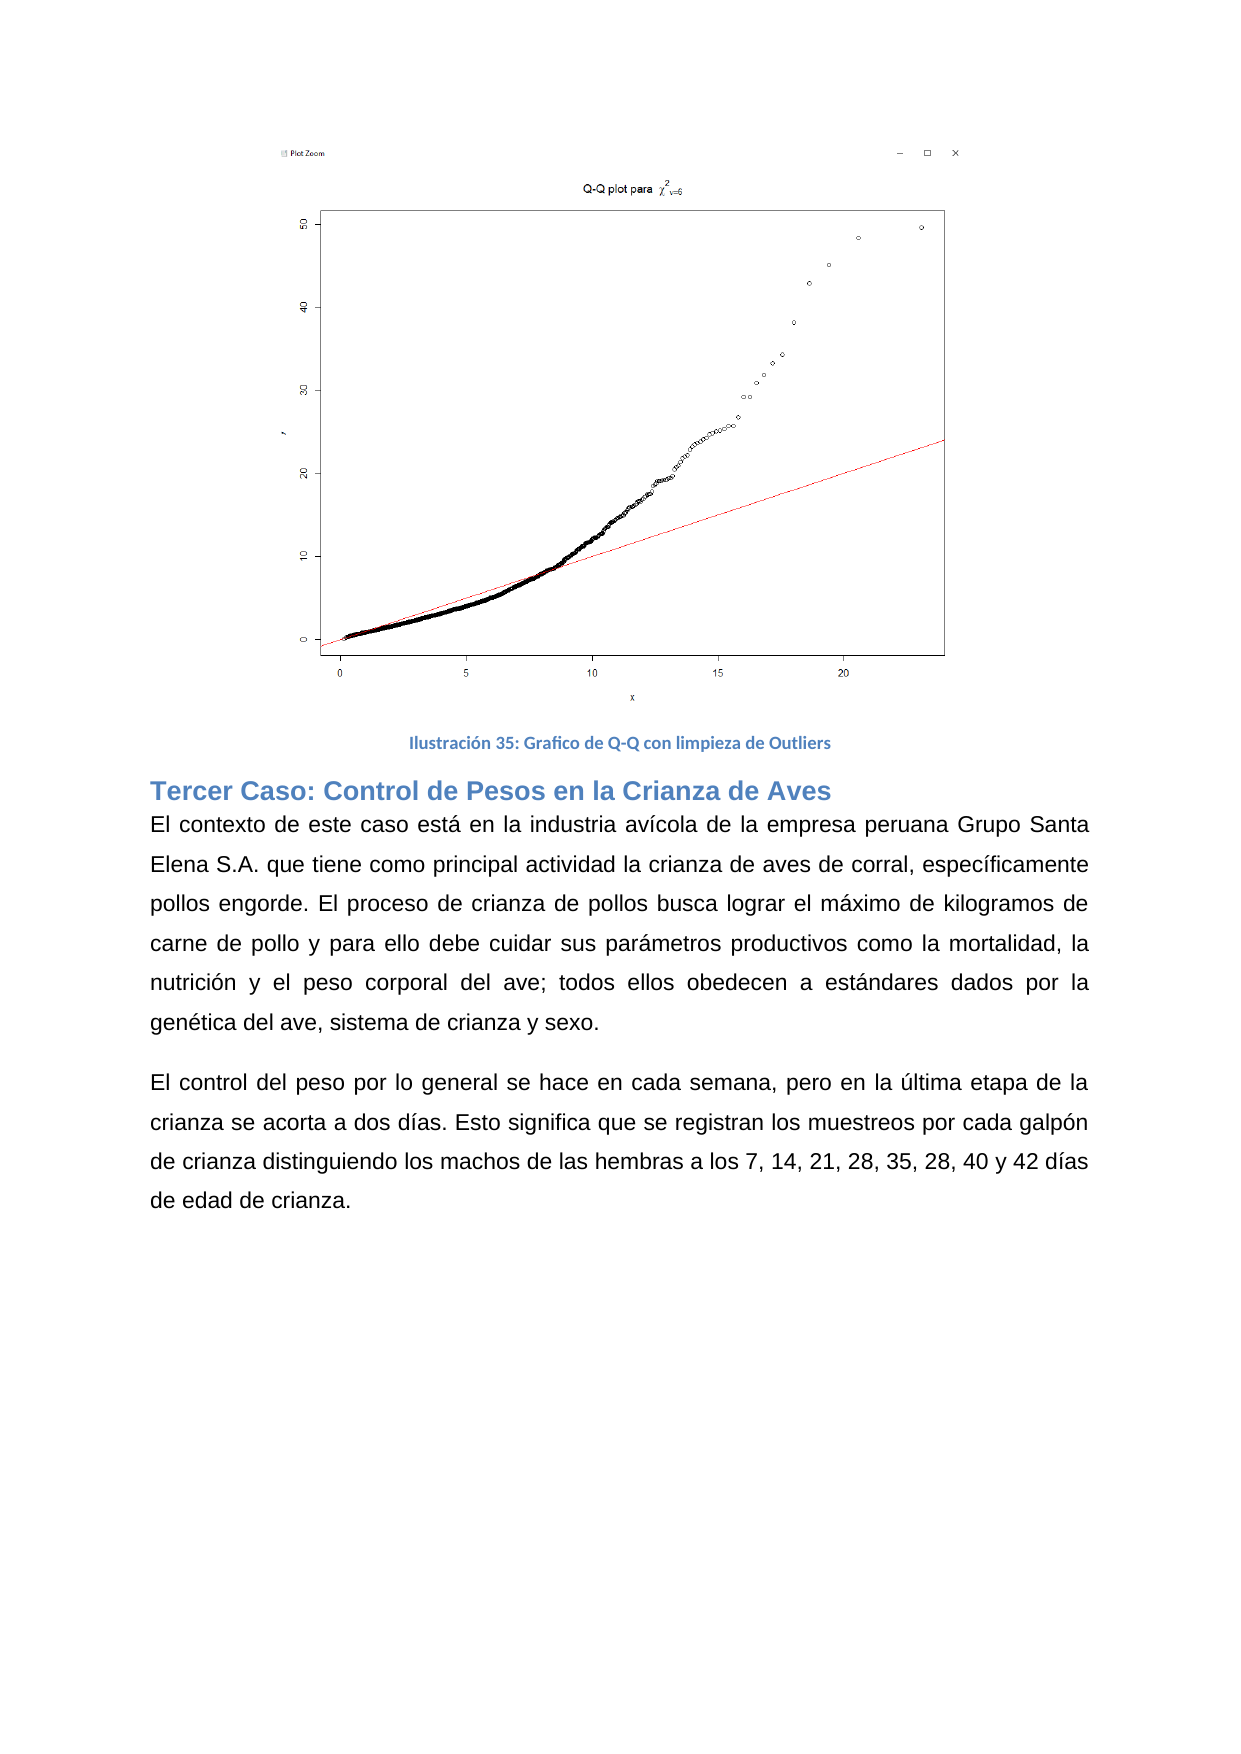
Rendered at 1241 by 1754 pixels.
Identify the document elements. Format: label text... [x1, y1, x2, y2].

picture [281, 150, 959, 707]
text El control del peso por lo general se hace en cada semana, pero en la última etapa de la crianza se acorta a dos días. Esto significa que se registran los muestreos por cada galpón de crianza distinguiendo los machos de las hembras a los 7, 14, 21, 28, 35, 28, 40 y 42 días de edad de crianza. [150, 1069, 1090, 1214]
text El contexto de este caso está en la industria avícola de la empresa peruana Grupo Santa Elena S.A. que tiene como principal actividad la crianza de aves de corral, específicamente pollos engorde. El proceso de crianza de pollos busca lograr el máximo de kilogramos de carne de pollo y para ello debe cuidar sus parámetros productivos como la mortalidad, la nutrición y el peso corporal del ave; todos ellos obedecen a estándares dados por la genética del ave, sistema de crianza y sexo. [150, 811, 1090, 1035]
text Ilustración 35: Grafico de Q-Q con limpieza de Outliers [150, 732, 1090, 754]
subtitle Tercer Caso: Control de Pesos en la Crianza de Aves [150, 775, 1090, 807]
